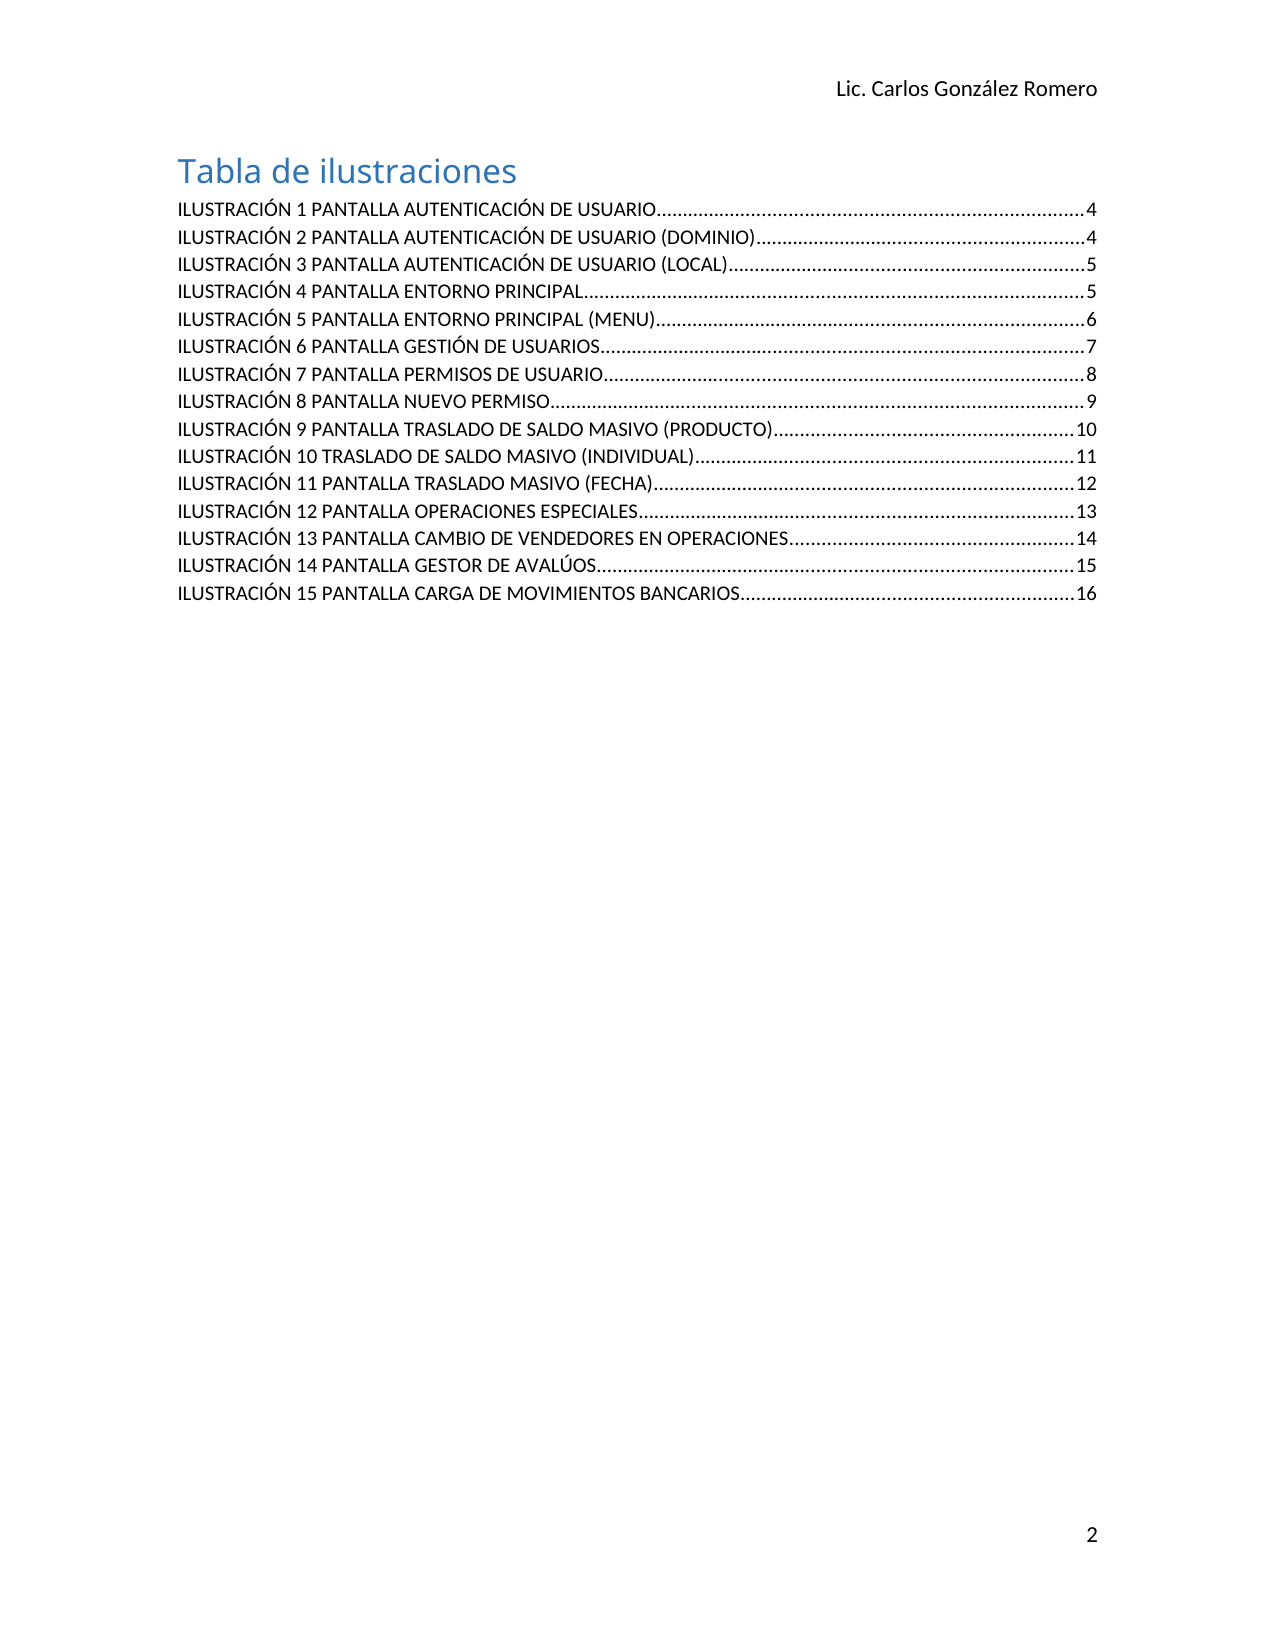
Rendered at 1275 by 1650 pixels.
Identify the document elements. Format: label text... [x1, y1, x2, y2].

text Ilustración 13 Pantalla Cambio de vendedores en operaciones 14 [177, 525, 1098, 551]
text Ilustración 10 Traslado de saldo masivo (Individual) 11 [177, 443, 1098, 468]
text Tabla de ilustraciones [177, 148, 1098, 193]
text Ilustración 5 Pantalla Entorno principal (menu) 6 [177, 306, 1098, 332]
text Ilustración 11 Pantalla Traslado masivo (Fecha) 12 [177, 471, 1098, 496]
text Ilustración 4 Pantalla Entorno principal 5 [177, 279, 1098, 304]
text Ilustración 14 Pantalla Gestor de avalúos 15 [177, 553, 1098, 578]
text Ilustración 9 Pantalla Traslado de saldo masivo (Producto) 10 [177, 416, 1098, 441]
text Ilustración 2 Pantalla Autenticación de usuario (dominio) 4 [177, 224, 1098, 249]
text Ilustración 3 Pantalla Autenticación de usuario (local) 5 [177, 251, 1098, 277]
text Ilustración 7 Pantalla Permisos de usuario 8 [177, 361, 1098, 386]
text Ilustración 8 Pantalla Nuevo permiso 9 [177, 388, 1098, 414]
text Ilustración 6 Pantalla Gestión de usuarios 7 [177, 333, 1098, 359]
text Ilustración 15 Pantalla Carga de movimientos bancarios 16 [177, 580, 1098, 606]
text Ilustración 1 Pantalla Autenticación de usuario 4 [177, 197, 1098, 222]
text Ilustración 12 Pantalla Operaciones especiales 13 [177, 498, 1098, 523]
